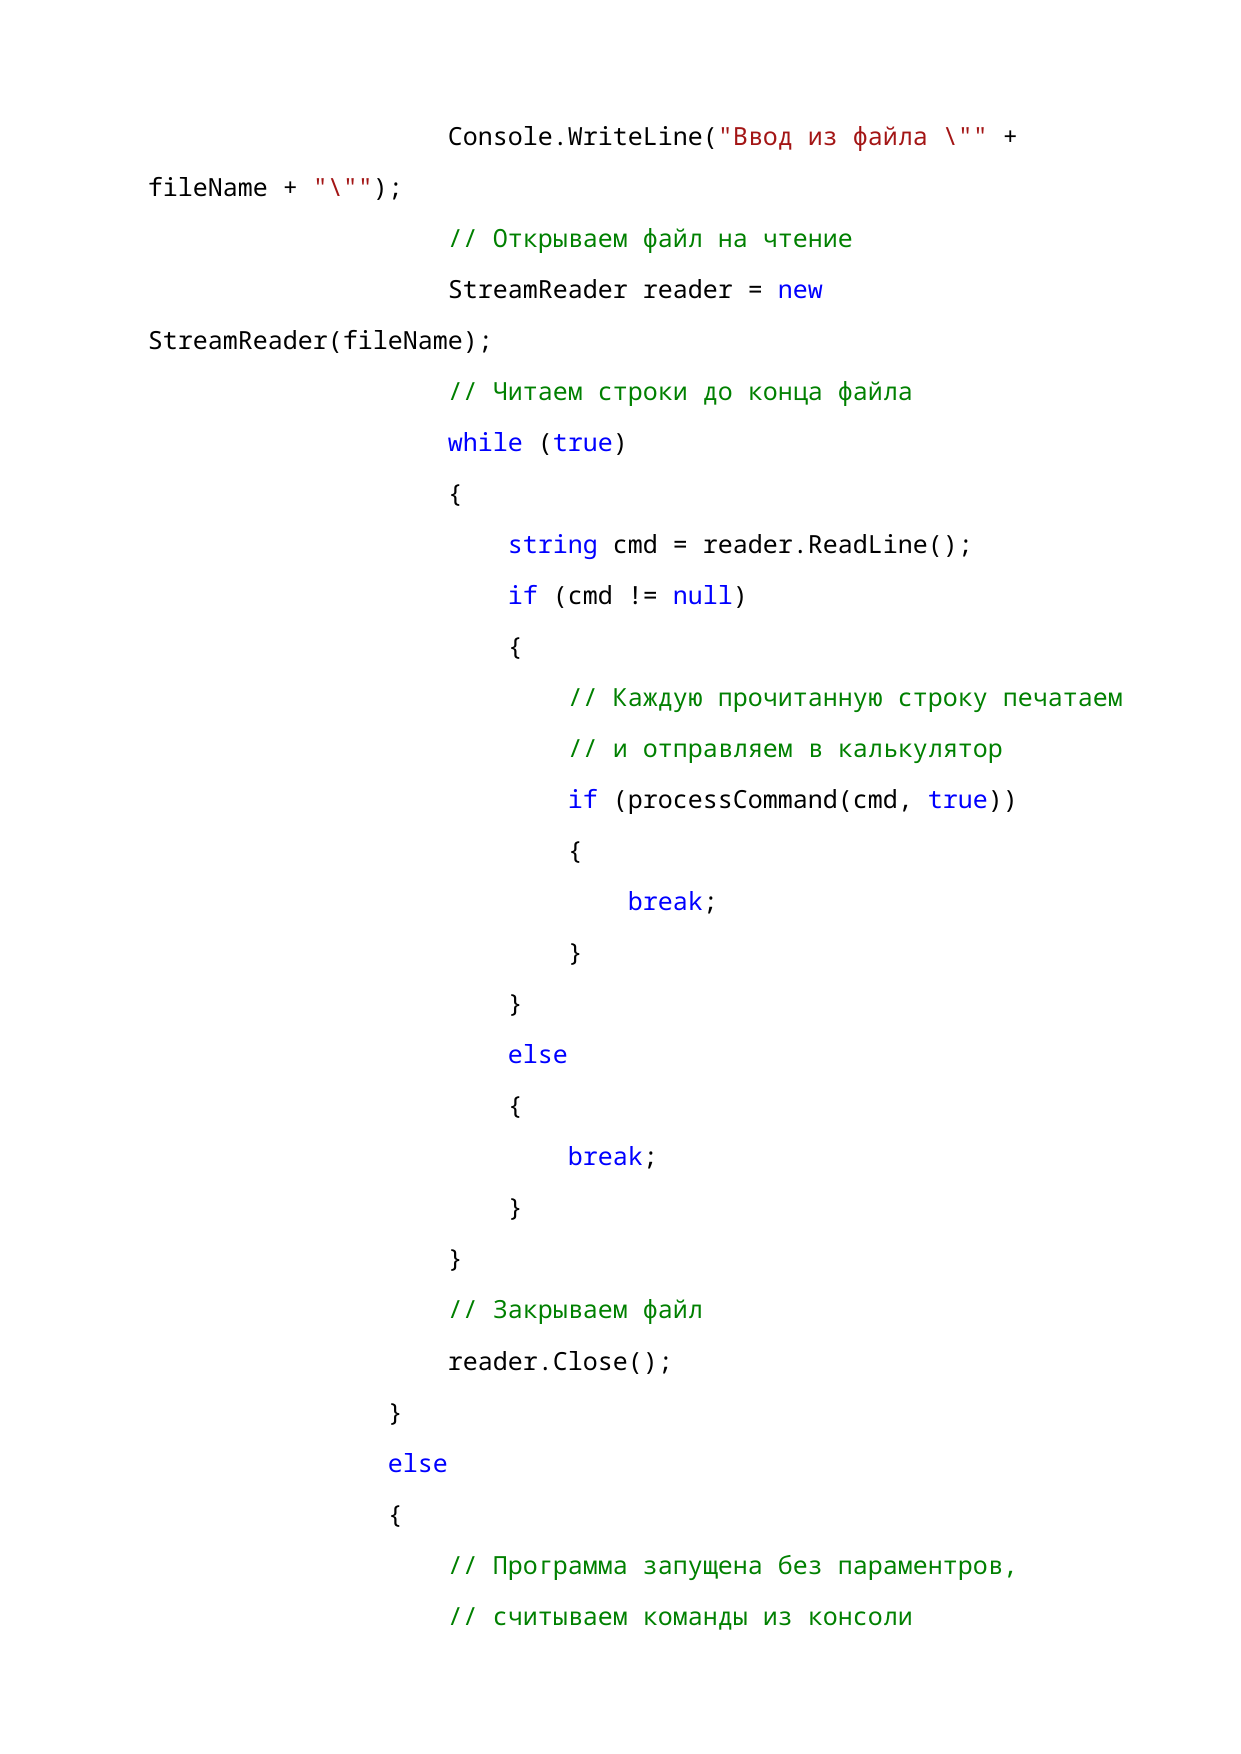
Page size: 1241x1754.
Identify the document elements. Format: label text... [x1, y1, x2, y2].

text } [148, 1190, 1152, 1224]
text } [148, 1394, 1152, 1428]
text Console.WriteLine("Ввод из файла \"" + fileName + "\""); [148, 118, 1152, 203]
text { [148, 1088, 1152, 1122]
text break; [148, 1139, 1152, 1173]
text } [148, 1241, 1152, 1275]
text // Читаем строки до конца файла [148, 373, 1152, 407]
text { [148, 1496, 1152, 1530]
text StreamReader reader = new StreamReader(fileName); [148, 271, 1152, 356]
text // Каждую прочитанную строку печатаем [148, 679, 1152, 714]
text reader.Close(); [148, 1343, 1152, 1377]
text // Закрываем файл [148, 1292, 1152, 1326]
text // Программа запущена без параментров, [148, 1547, 1152, 1581]
text string cmd = reader.ReadLine(); [148, 526, 1152, 561]
text { [148, 628, 1152, 663]
text { [148, 475, 1152, 509]
text // Открываем файл на чтение [148, 220, 1152, 254]
text else [148, 1445, 1152, 1479]
text break; [148, 884, 1152, 918]
text // и отправляем в калькулятор [148, 731, 1152, 765]
text if (cmd != null) [148, 577, 1152, 612]
text } [148, 935, 1152, 969]
text if (processCommand(cmd, true)) [148, 782, 1152, 816]
text while (true) [148, 424, 1152, 458]
text else [148, 1037, 1152, 1071]
text } [148, 986, 1152, 1020]
text // считываем команды из консоли [148, 1598, 1152, 1632]
text { [148, 833, 1152, 867]
